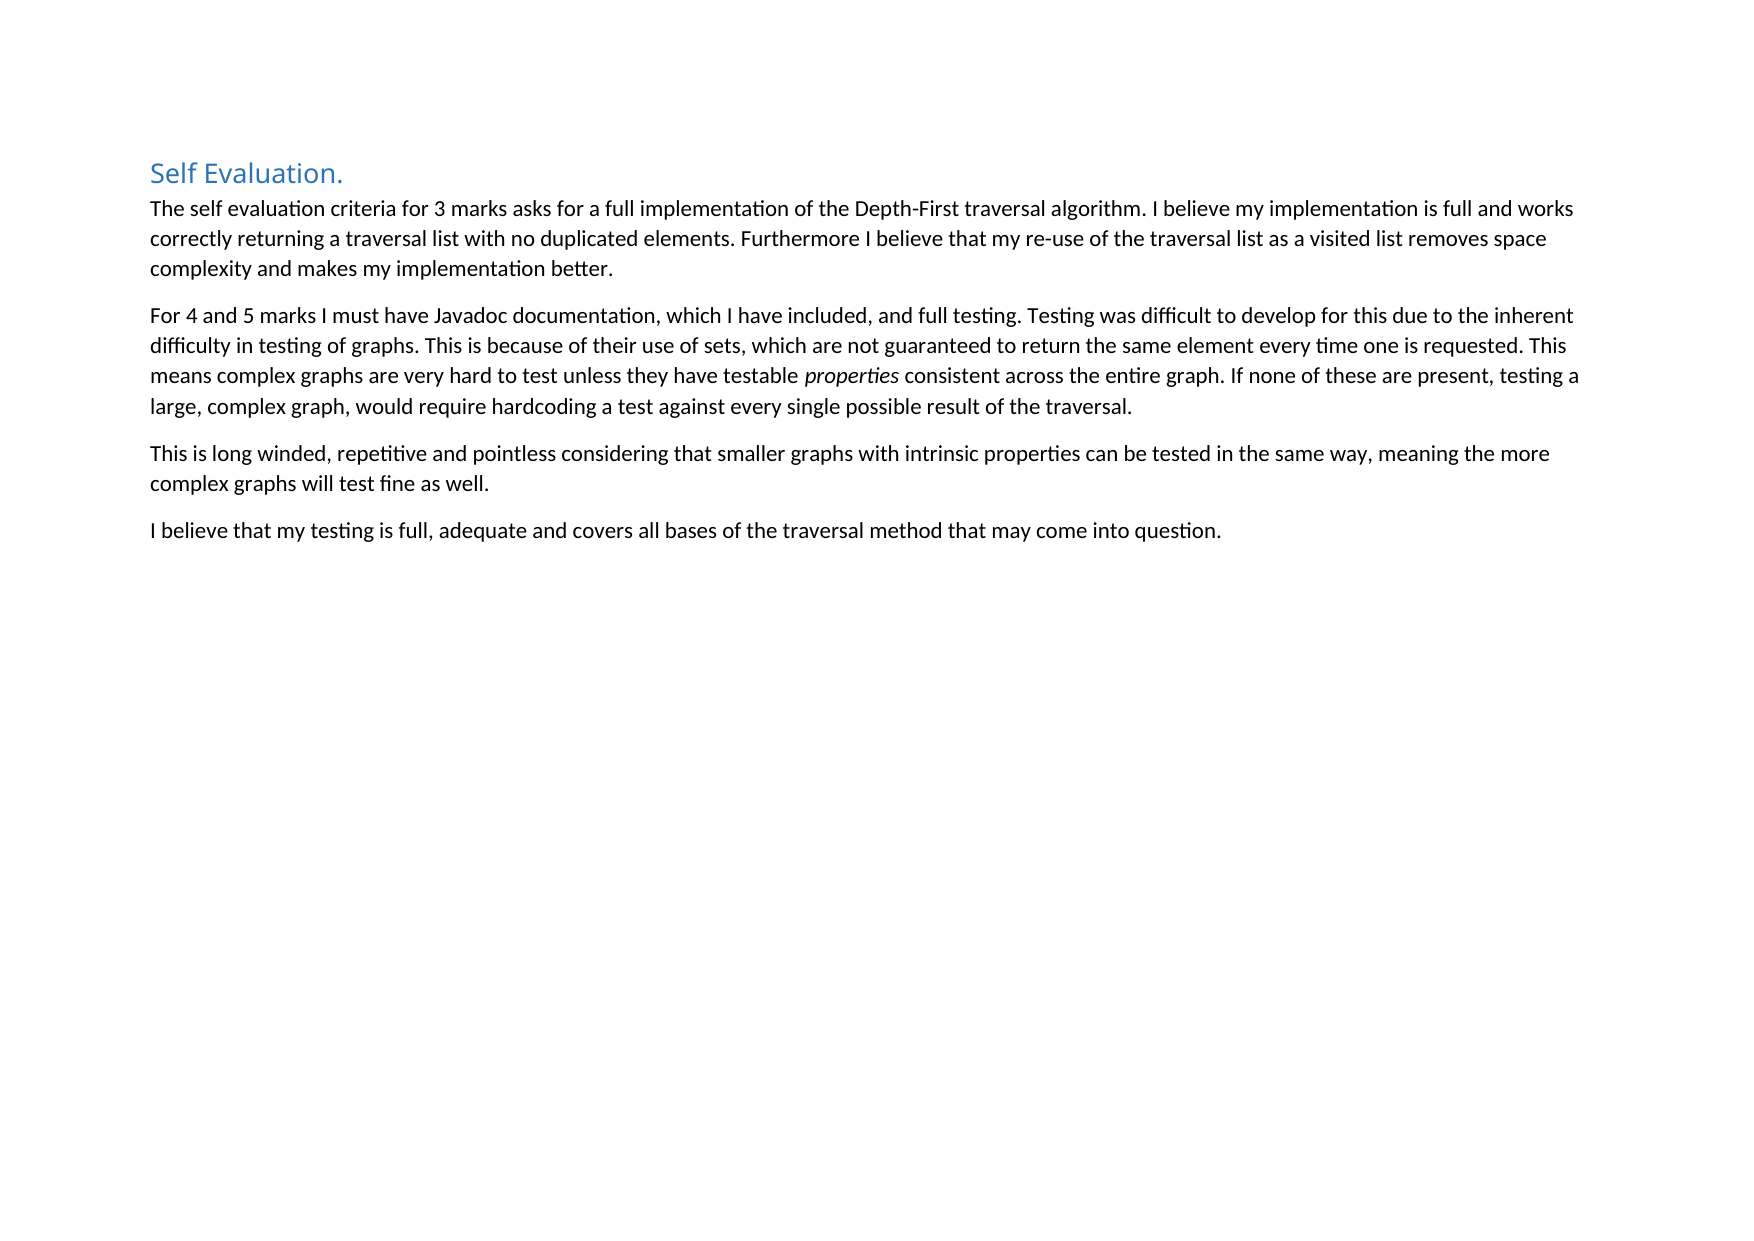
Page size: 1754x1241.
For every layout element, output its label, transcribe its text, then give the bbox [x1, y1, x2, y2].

subtitle Self Evaluation. [150, 154, 1604, 191]
text I believe that my testing is full, adequate and covers all bases of the traversal method that may come into question. [150, 516, 1604, 544]
text The self evaluation criteria for 3 marks asks for a full implementation of the Depth-First traversal algorithm. I believe my implementation is full and works correctly returning a traversal list with no duplicated elements. Furthermore I believe that my re-use of the traversal list as a visited list removes space complexity and makes my implementation better. [150, 194, 1604, 282]
text For 4 and 5 marks I must have Javadoc documentation, which I have included, and full testing. Testing was difficult to develop for this due to the inherent difficulty in testing of graphs. This is because of their use of sets, which are not guaranteed to return the same element every time one is requested. This means complex graphs are very hard to test unless they have testable properties consistent across the entire graph. If none of these are present, testing a large, complex graph, would require hardcoding a test against every single possible result of the traversal. [150, 301, 1604, 420]
text This is long winded, repetitive and pointless considering that smaller graphs with intrinsic properties can be tested in the same way, meaning the more complex graphs will test fine as well. [150, 439, 1604, 497]
